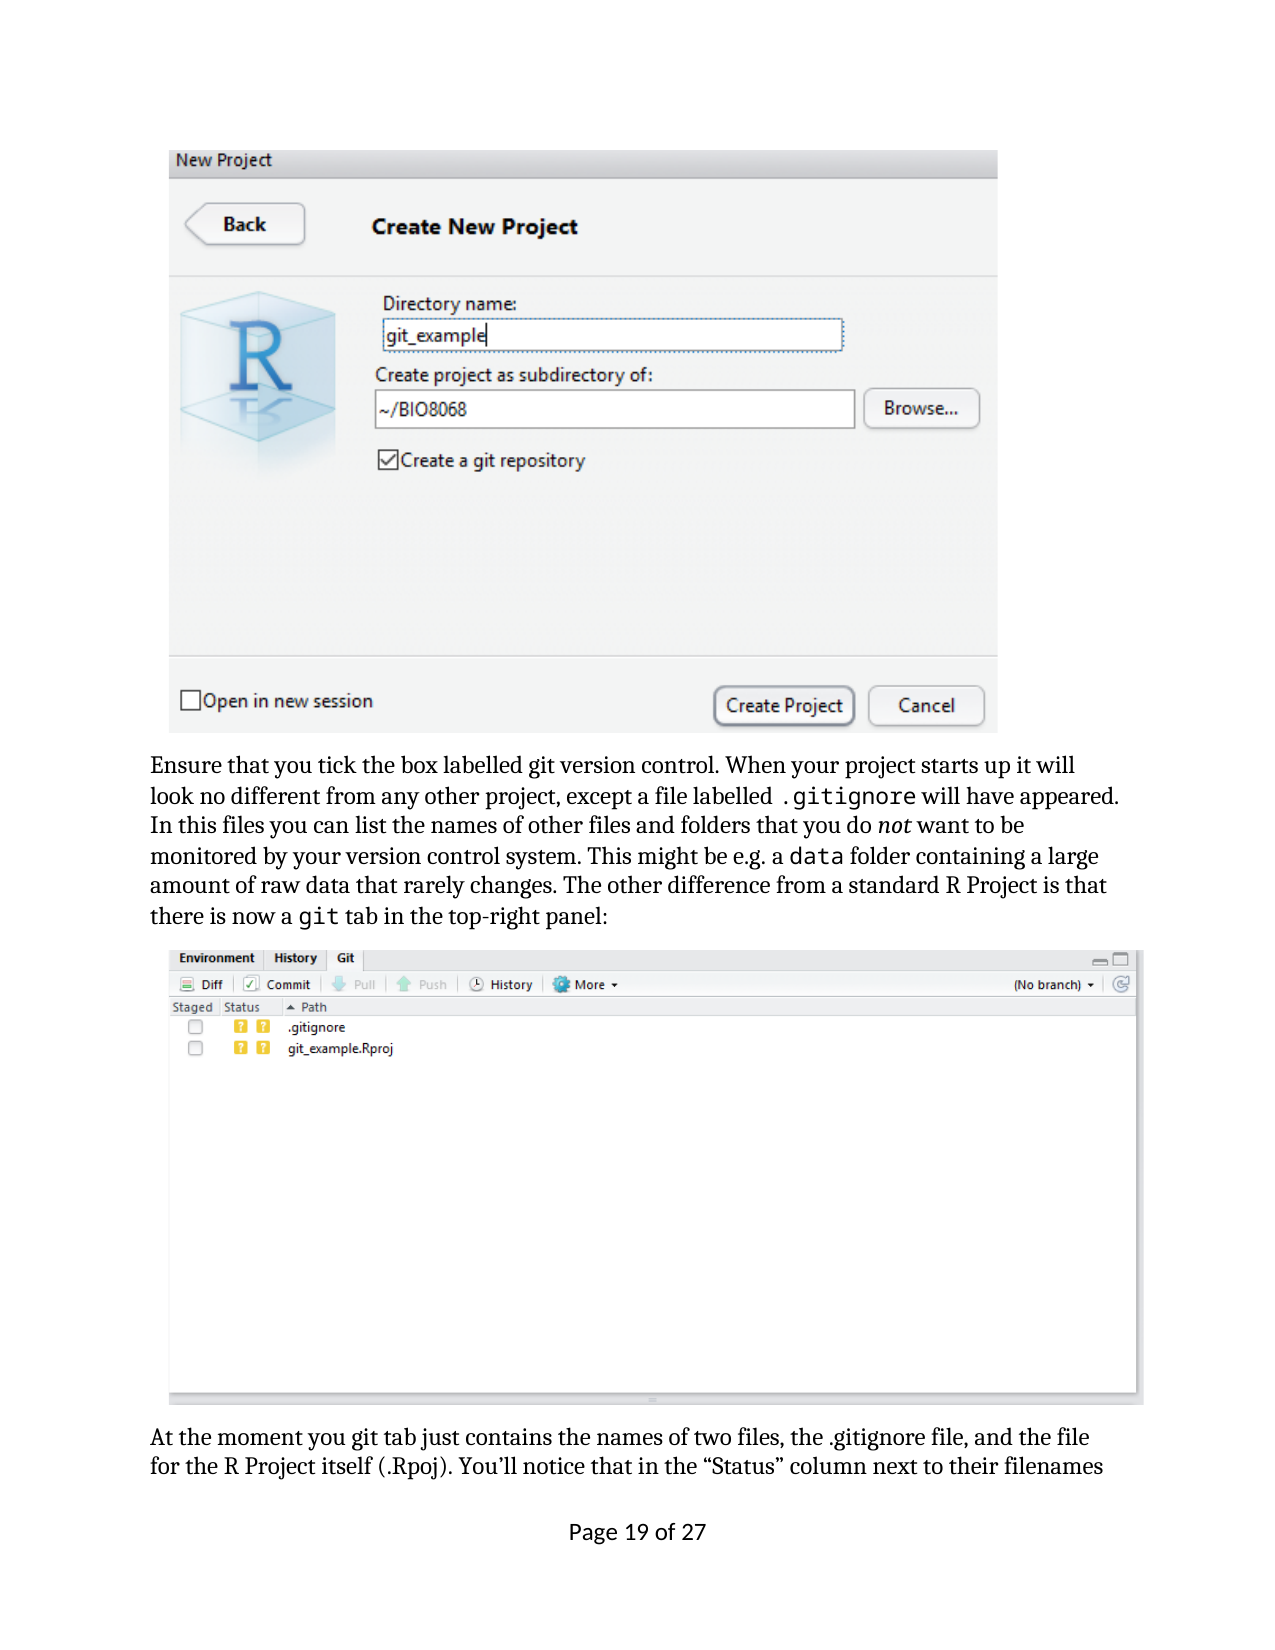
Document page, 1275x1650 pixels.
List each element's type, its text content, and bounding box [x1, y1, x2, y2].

text Ensure that you tick the box labelled git version control. When your project starts up it will look no different from any other project, except a file labelled .gitignore will have appeared. In this files you can list the names of other files and folders that you do not want to be monitored by your version control system. This might be e.g. a data folder containing a large amount of raw data that rarely changes. The other difference from a standard R Project is that there is now a git tab in the top-right panel: [150, 751, 1125, 931]
picture [168, 150, 998, 733]
picture [168, 950, 1144, 1405]
